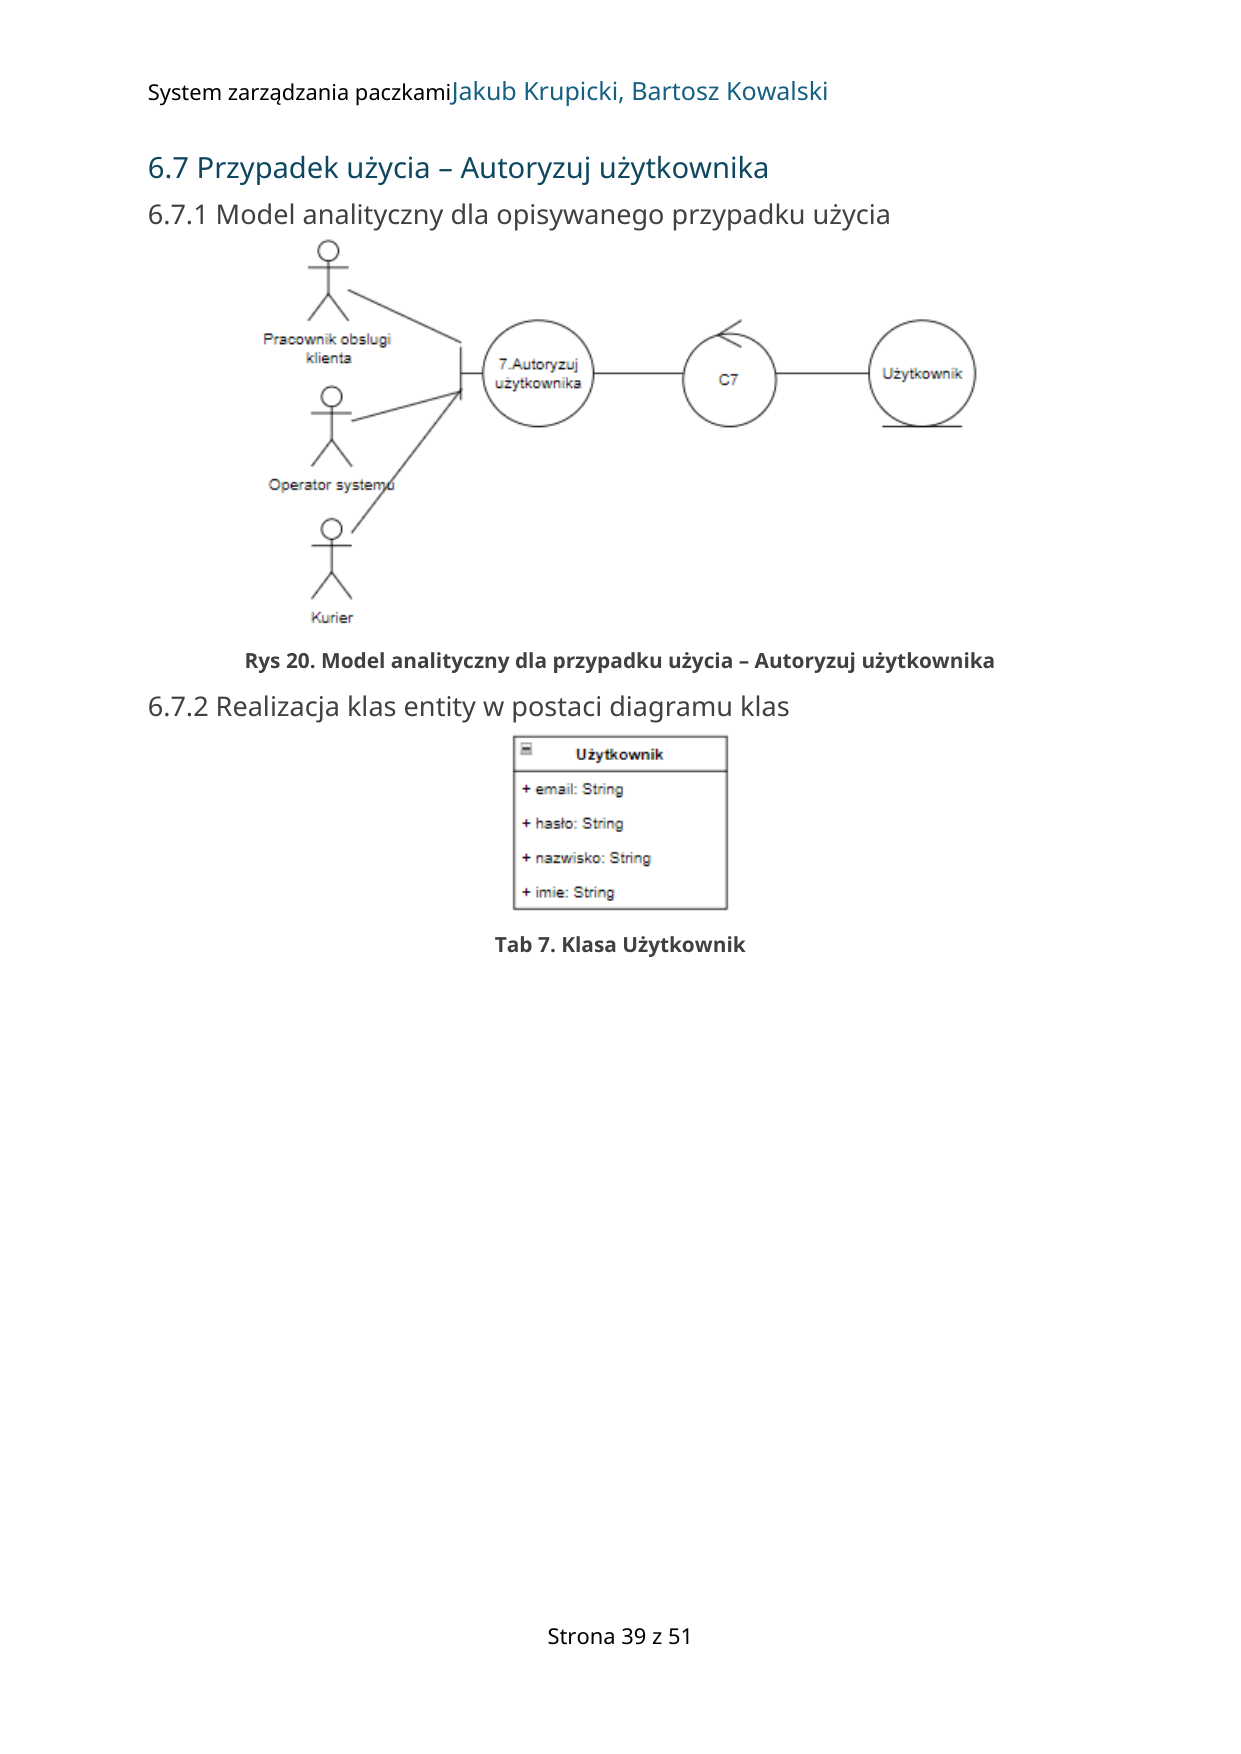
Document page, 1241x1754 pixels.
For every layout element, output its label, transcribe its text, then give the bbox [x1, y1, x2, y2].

subtitle 6.7.2 Realizacja klas entity w postaci diagramu klas [148, 687, 1093, 724]
picture [507, 724, 733, 915]
text Rys 20. Model analityczny dla przypadku użycia – Autoryzuj użytkownika [148, 646, 1093, 675]
subtitle 6.7.1 Model analityczny dla opisywanego przypadku użycia [148, 196, 1093, 232]
picture [255, 232, 986, 631]
text Tab 7. Klasa Użytkownik [148, 930, 1093, 959]
subtitle 6.7 Przypadek użycia – Autoryzuj użytkownika [148, 148, 1093, 187]
